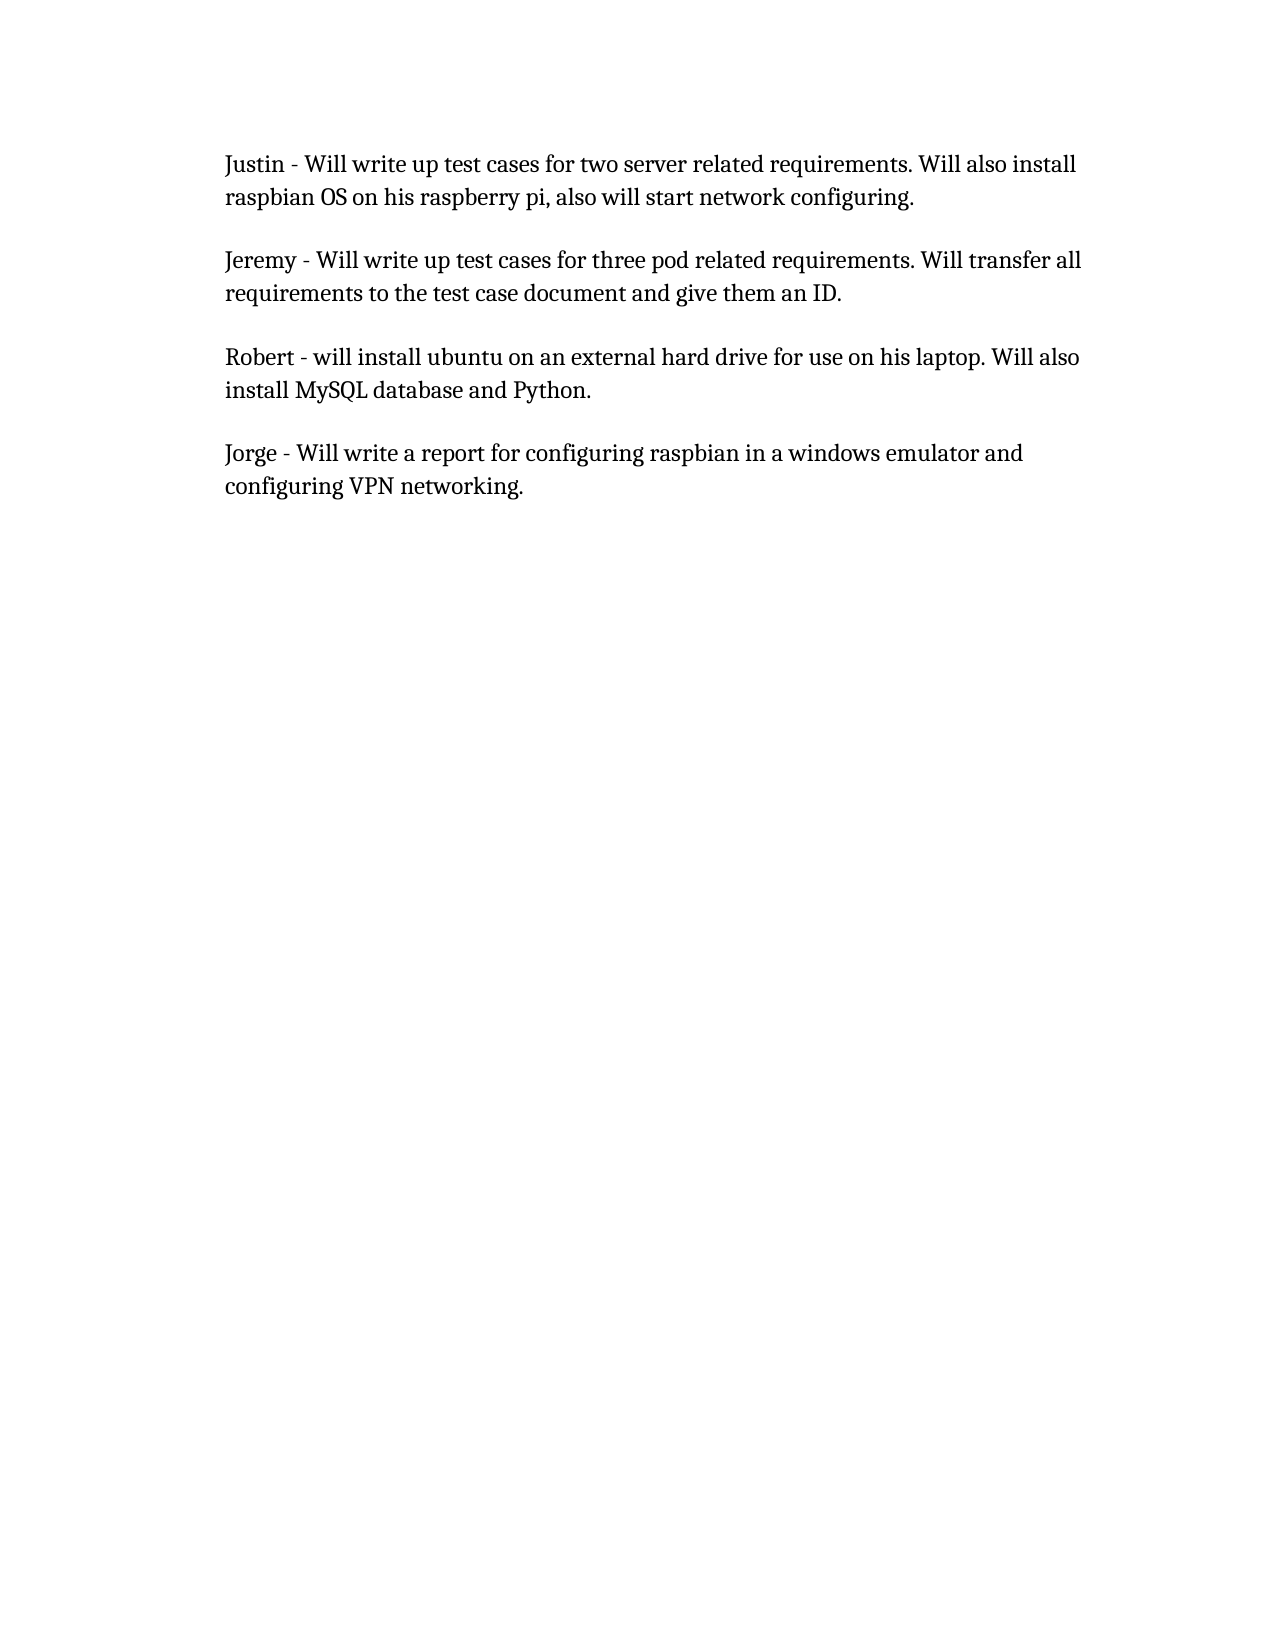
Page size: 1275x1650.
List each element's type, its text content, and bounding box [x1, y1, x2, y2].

text Jorge - Will write a report for configuring raspbian in a windows emulator and configuring VPN networking. [225, 439, 1125, 501]
text Justin - Will write up test cases for two server related requirements. Will also install raspbian OS on his raspberry pi, also will start network configuring. [225, 150, 1125, 212]
text Robert - will install ubuntu on an external hard drive for use on his laptop. Will also install MySQL database and Python. [225, 342, 1125, 404]
text Jeremy - Will write up test cases for three pod related requirements. Will transfer all requirements to the test case document and give them an ID. [225, 246, 1125, 308]
